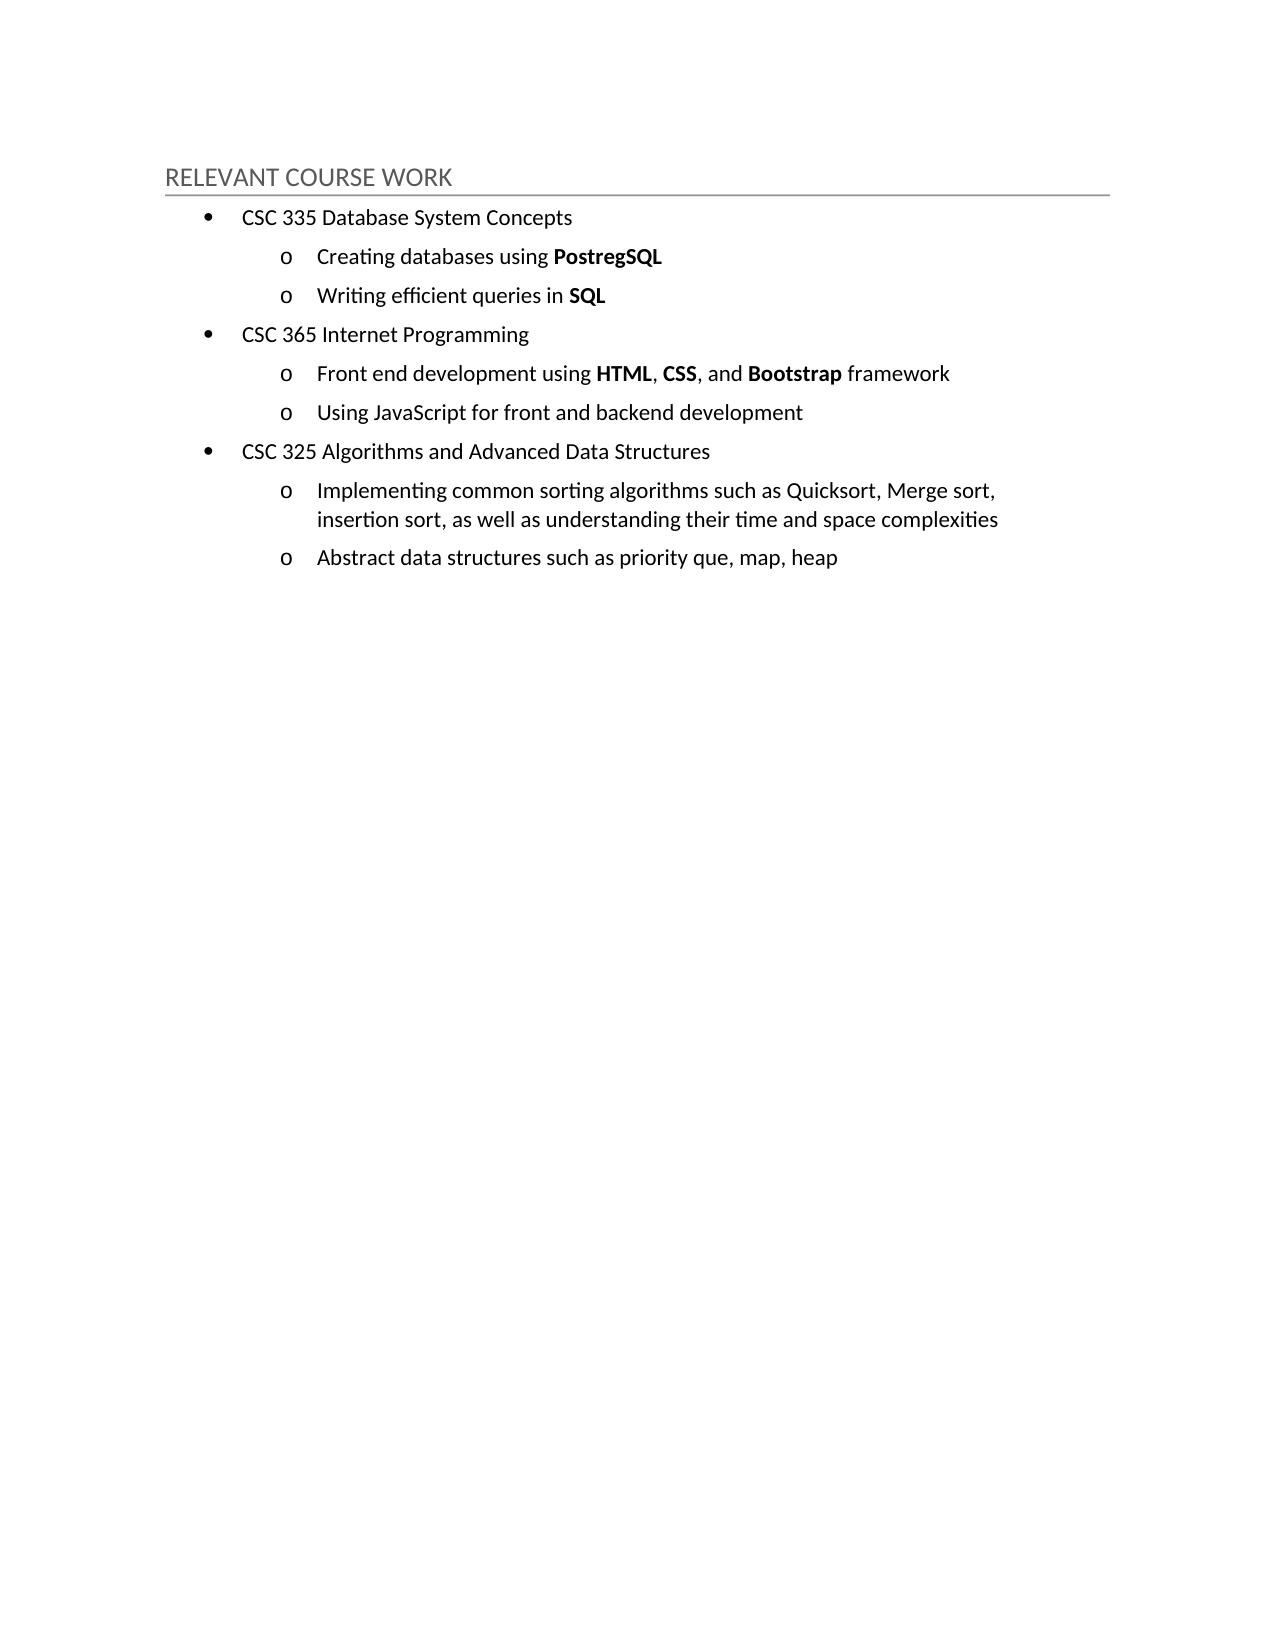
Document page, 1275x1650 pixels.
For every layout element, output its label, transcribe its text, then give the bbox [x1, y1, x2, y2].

list CSC 365 Internet Programming [204, 321, 1058, 348]
list Implementing common sorting algorithms such as Quicksort, Merge sort, insertion sort, as well as understanding their time and space complexities [279, 476, 1058, 533]
list Abstract data structures such as priority que, map, heap [279, 543, 1058, 572]
list CSC 335 Database System Concepts [204, 203, 1058, 232]
list Writing efficient queries in SQL [279, 281, 1058, 310]
list Using JavaScript for front and backend development [279, 398, 1058, 427]
list Front end development using HTML, CSS, and Bootstrap framework [279, 359, 1058, 388]
list Creating databases using PostregSQL [279, 242, 1058, 271]
subtitle RELEVANT COURSE WORK [165, 160, 1096, 193]
list CSC 325 Algorithms and Advanced Data Structures [204, 437, 1058, 466]
